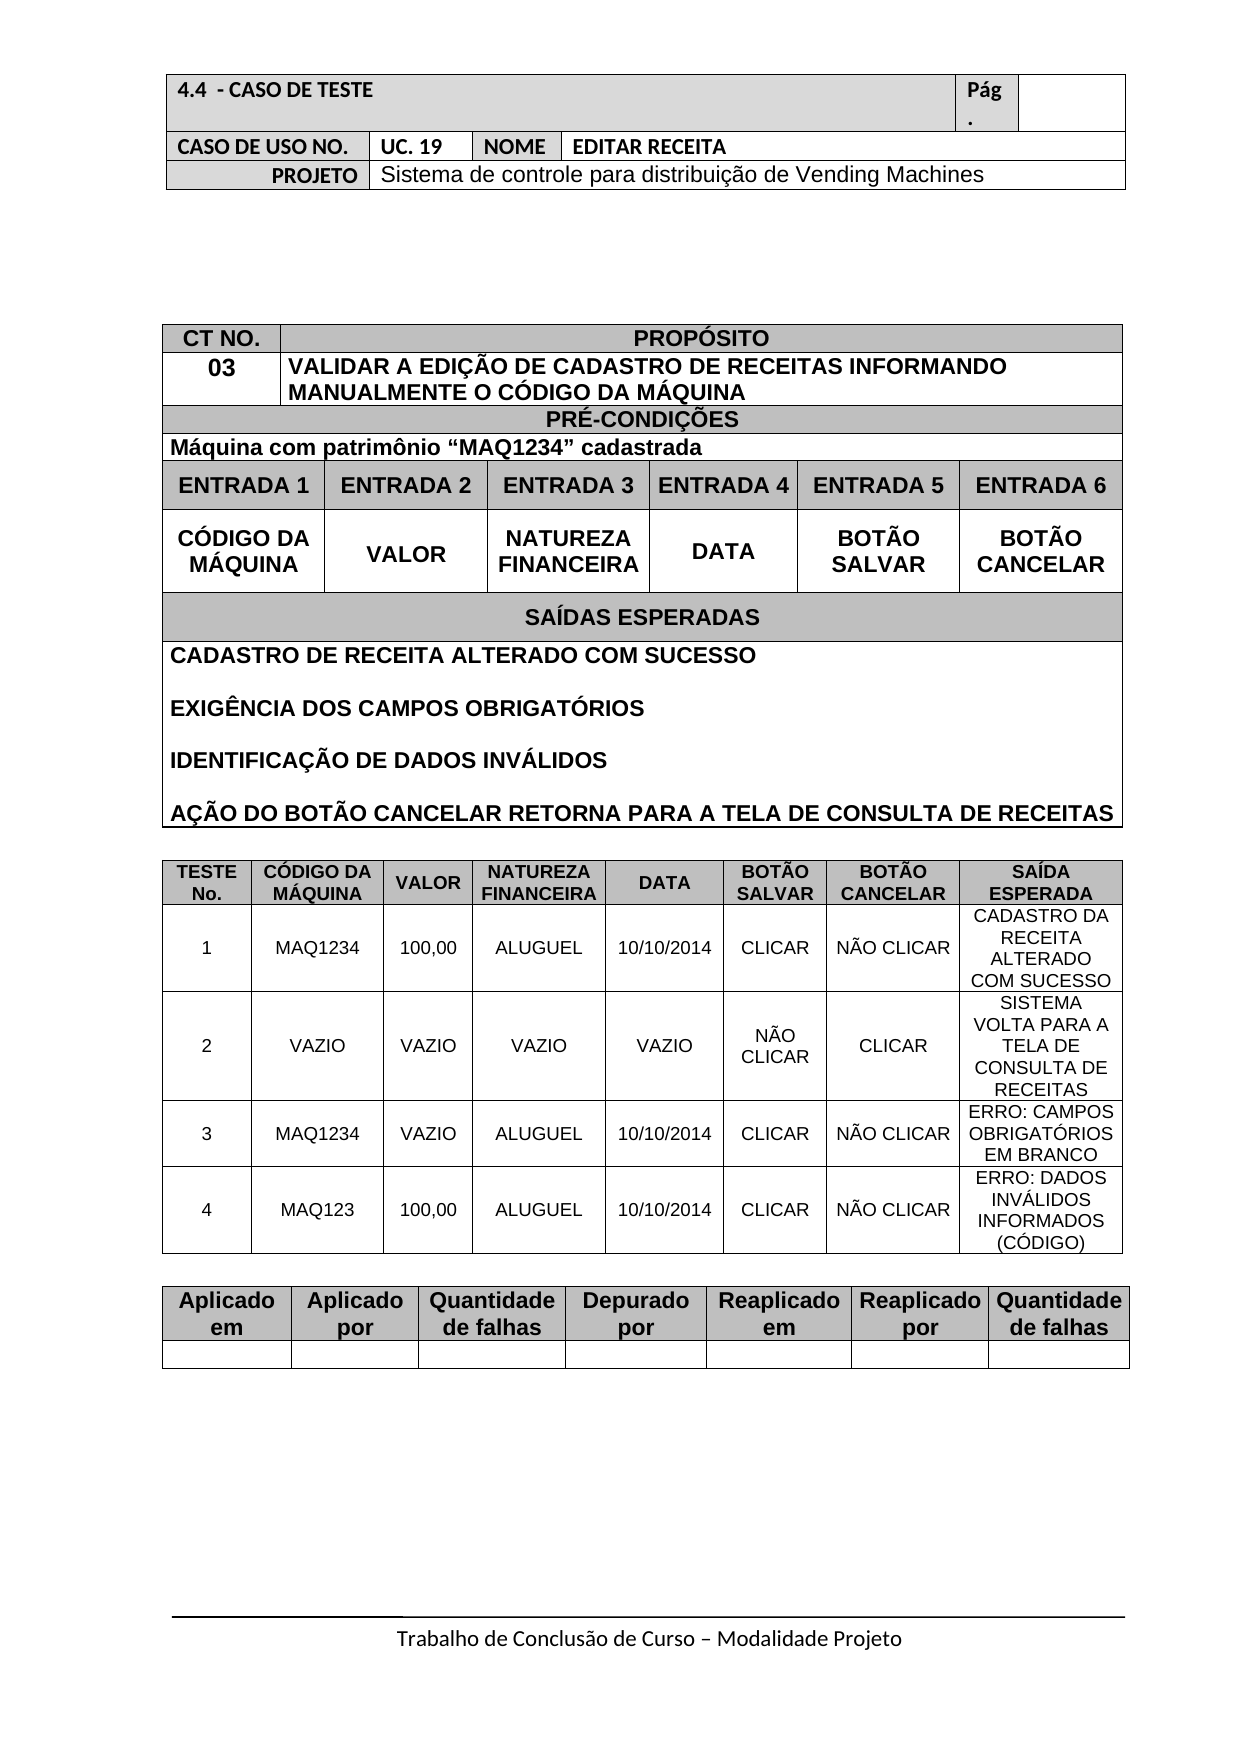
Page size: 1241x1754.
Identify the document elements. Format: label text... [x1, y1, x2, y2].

table_cell CADASTRO DE RECEITA ALTERADO COM SUCESSO EXIGÊNCIA DOS CAMPOS OBRIGATÓRIOS IDENTIFICAÇÃO DE DADOS INVÁLIDOS AÇÃO DO BOTÃO CANCELAR RETORNA PARA A TELA DE CONSULTA DE RECEITAS [163, 642, 1122, 826]
table_cell 4 [163, 1167, 251, 1253]
table_header Depurado por [566, 1287, 706, 1340]
table_cell CLICAR [724, 1101, 826, 1166]
table_cell CÓDIGO DA MÁQUINA [163, 510, 324, 592]
table_cell CLICAR [827, 992, 959, 1100]
table_header CT NO. [163, 325, 280, 352]
table_cell NÃO CLICAR [827, 1167, 959, 1253]
table_cell ERRO: DADOS INVÁLIDOS INFORMADOS (CÓDIGO) [960, 1167, 1122, 1253]
table_header PROPÓSITO [281, 325, 1122, 352]
table_cell CLICAR [724, 1167, 826, 1253]
table_cell BOTÃO CANCELAR [960, 510, 1122, 592]
table_cell PRÉ-CONDIÇÕES [163, 406, 1122, 433]
table_cell ALUGUEL [473, 905, 605, 991]
table_cell 10/10/2014 [606, 1167, 723, 1253]
table_cell MAQ1234 [252, 1101, 383, 1166]
table_cell SISTEMA VOLTA PARA A TELA DE CONSULTA DE RECEITAS [960, 992, 1122, 1100]
table_cell VAZIO [473, 992, 605, 1100]
table_cell ENTRADA 5 [798, 461, 959, 509]
table_cell VAZIO [384, 992, 472, 1100]
table_header VALOR [384, 861, 472, 904]
table_header SAÍDA ESPERADA [960, 861, 1122, 904]
table_header DATA [606, 861, 723, 904]
table_cell ENTRADA 4 [650, 461, 797, 509]
table_header Aplicado por [292, 1287, 418, 1340]
table_cell MAQ1234 [252, 905, 383, 991]
table_header Quantidade de falhas [989, 1287, 1129, 1340]
table_cell [852, 1341, 988, 1367]
table_cell MAQ123 [252, 1167, 383, 1253]
table_header BOTÃO CANCELAR [827, 861, 959, 904]
table_cell [292, 1341, 418, 1367]
table_cell 3 [163, 1101, 251, 1166]
table_cell CADASTRO DA RECEITA ALTERADO COM SUCESSO [960, 905, 1122, 991]
table_cell ENTRADA 1 [163, 461, 324, 509]
table_cell NATUREZA FINANCEIRA [488, 510, 649, 592]
table_header Reaplicado em [707, 1287, 851, 1340]
table_cell CLICAR [724, 905, 826, 991]
table_cell ERRO: CAMPOS OBRIGATÓRIOS EM BRANCO [960, 1101, 1122, 1166]
table_cell 10/10/2014 [606, 905, 723, 991]
table_header Quantidade de falhas [419, 1287, 565, 1340]
table_cell 2 [163, 992, 251, 1100]
table_header NATUREZA FINANCEIRA [473, 861, 605, 904]
table_header BOTÃO SALVAR [724, 861, 826, 904]
table_cell VALIDAR A EDIÇÃO DE CADASTRO DE RECEITAS INFORMANDO MANUALMENTE O CÓDIGO DA MÁQUINA [281, 353, 1122, 405]
table_cell [163, 1341, 291, 1367]
table_header CÓDIGO DA MÁQUINA [252, 861, 383, 904]
table_cell 100,00 [384, 905, 472, 991]
table_cell ALUGUEL [473, 1101, 605, 1166]
table_cell 100,00 [384, 1167, 472, 1253]
table_cell VALOR [325, 510, 487, 592]
table_header TESTE No. [163, 861, 251, 904]
table_header Reaplicado por [852, 1287, 988, 1340]
table_cell VAZIO [384, 1101, 472, 1166]
table_cell NÃO CLICAR [827, 1101, 959, 1166]
table_cell 03 [163, 353, 280, 405]
table_cell [707, 1341, 851, 1367]
table_cell [419, 1341, 565, 1367]
table_cell Máquina com patrimônio “MAQ1234” cadastrada [163, 434, 1122, 460]
table_cell SAÍDAS ESPERADAS [163, 593, 1122, 641]
table_cell ALUGUEL [473, 1167, 605, 1253]
table_cell VAZIO [606, 992, 723, 1100]
table_cell VAZIO [252, 992, 383, 1100]
table_cell NÃO CLICAR [724, 992, 826, 1100]
table_cell ENTRADA 6 [960, 461, 1122, 509]
table_cell NÃO CLICAR [827, 905, 959, 991]
table_cell DATA [650, 510, 797, 592]
table_header Aplicado em [163, 1287, 291, 1340]
table_cell BOTÃO SALVAR [798, 510, 959, 592]
table_cell [989, 1341, 1129, 1367]
table_cell ENTRADA 3 [488, 461, 649, 509]
table_cell 1 [163, 905, 251, 991]
table_cell [566, 1341, 706, 1367]
table_cell ENTRADA 2 [325, 461, 487, 509]
table_cell 10/10/2014 [606, 1101, 723, 1166]
